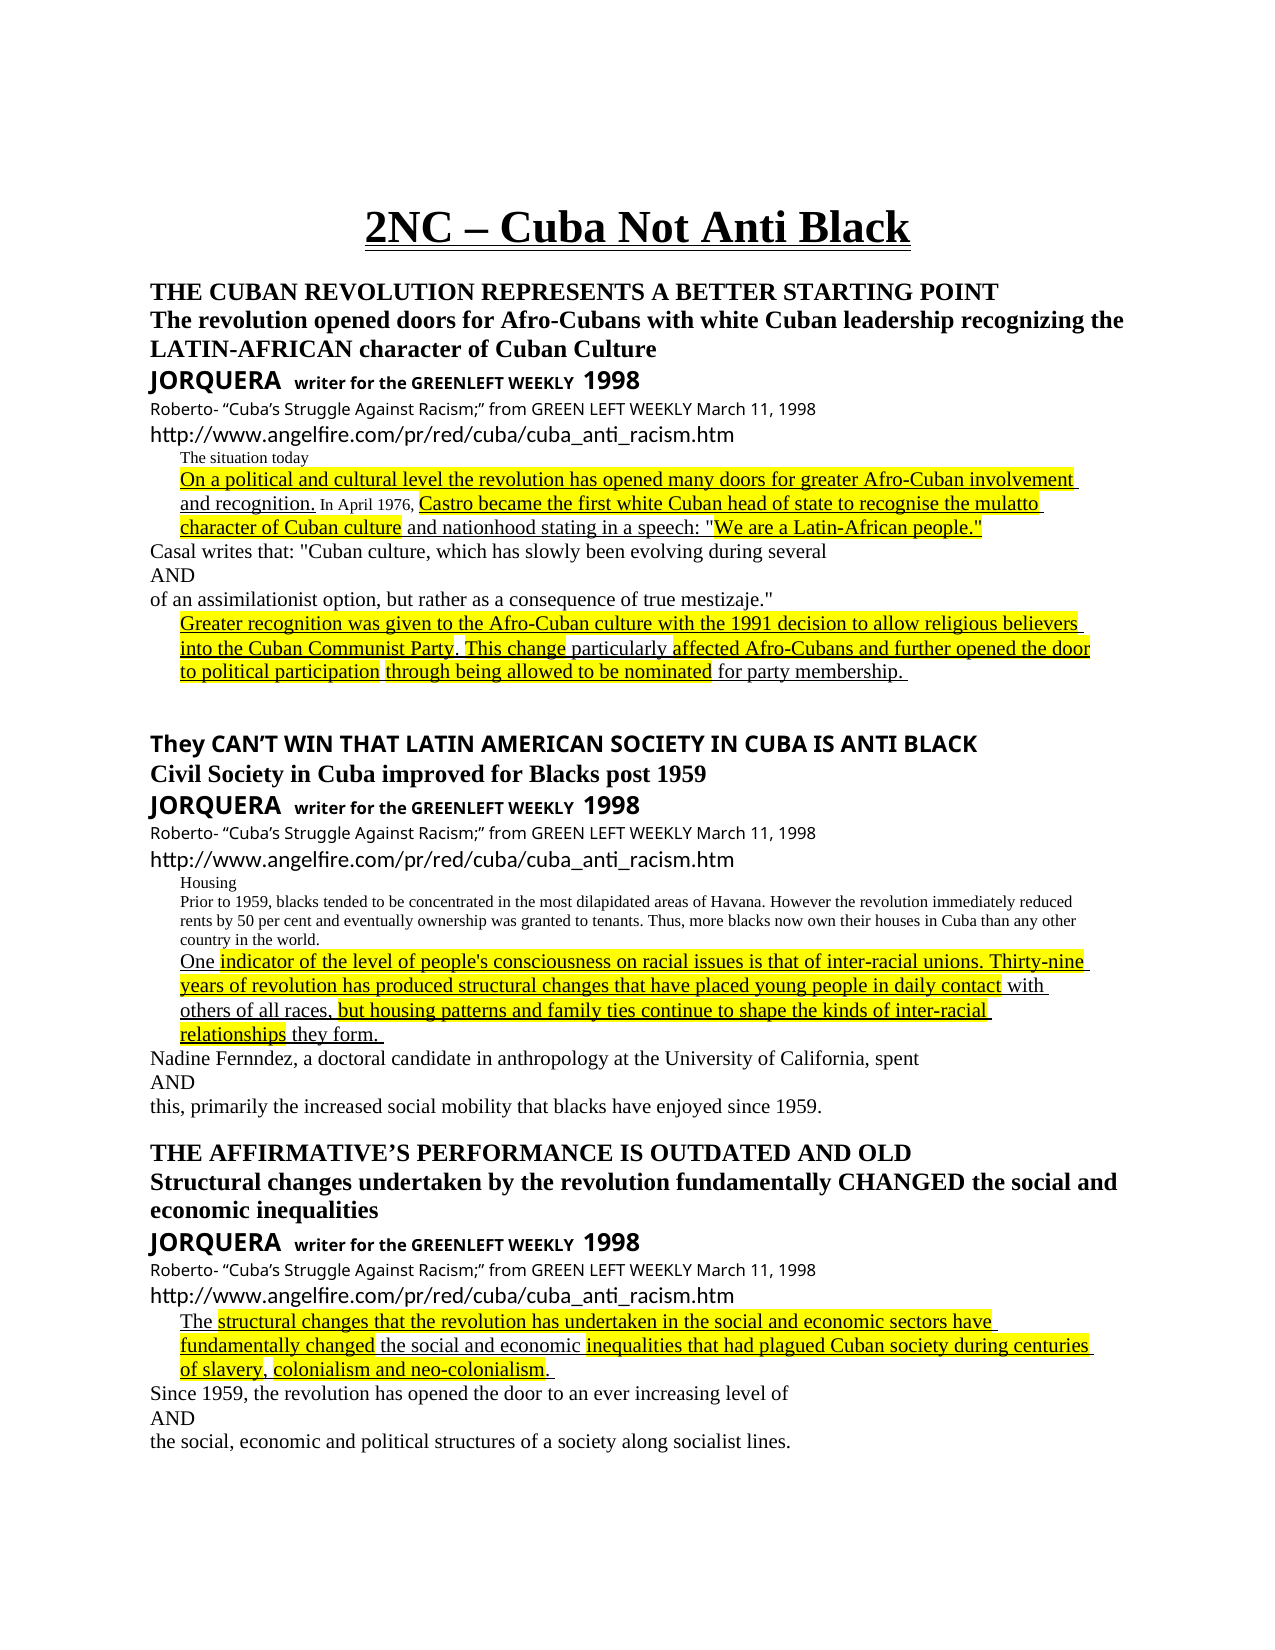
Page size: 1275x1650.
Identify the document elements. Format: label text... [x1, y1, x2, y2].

text AND [150, 1070, 1125, 1094]
text The structural changes that the revolution has undertaken in the social and economic sectors have fundamentally changed the social and economic inequalities that had plagued Cuban society during centuries of slavery, colonialism and neo-colonialism. [375, 1309, 1095, 1381]
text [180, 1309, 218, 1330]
text AND [150, 563, 1125, 587]
text One indicator of the level of people's consciousness on racial issues is that of inter-racial unions. Thirty-nine years of revolution has produced structural changes that have placed young people in daily contact with others of all races, but housing patterns and family ties continue to shape the kinds of inter-racial relationships they form. [180, 949, 1095, 1046]
text Housing [180, 873, 1095, 892]
text of an assimilationist option, but rather as a consequence of true mestizaje." [150, 587, 1125, 611]
text THE CUBAN REVOLUTION REPRESENTS A BETTER STARTING POINT [150, 277, 1125, 306]
text JORQUERA writer for the GREENLEFT WEEKLY 1998 [150, 1224, 1125, 1258]
text the social, economic and political structures of a society along socialist lines. [150, 1429, 1125, 1453]
text JORQUERA writer for the GREENLEFT WEEKLY 1998 [150, 788, 1125, 822]
text The situation today [180, 448, 1095, 467]
text THE AFFIRMATIVE’S PERFORMANCE IS OUTDATED AND OLD [150, 1138, 1125, 1167]
text http://www.angelfire.com/pr/red/cuba/cuba_anti_racism.htm [150, 420, 1125, 448]
text Casal writes that: "Cuban culture, which has slowly been evolving during several [150, 539, 1125, 563]
text Roberto- “Cuba’s Struggle Against Racism;” from GREEN LEFT WEEKLY March 11, 1998 [150, 397, 1125, 420]
text Roberto- “Cuba’s Struggle Against Racism;” from GREEN LEFT WEEKLY March 11, 1998 [150, 1258, 1125, 1281]
text Nadine Fernndez, a doctoral candidate in anthropology at the University of California, spent [150, 1046, 1125, 1070]
text Structural changes undertaken by the revolution fundamentally CHANGED the social and economic inequalities [150, 1167, 1125, 1224]
text JORQUERA writer for the GREENLEFT WEEKLY 1998 [150, 363, 1125, 397]
subtitle 2NC – Cuba Not Anti Black [150, 200, 1125, 253]
text They CAN’T WIN THAT LATIN AMERICAN SOCIETY IN CUBA IS ANTI BLACK [150, 728, 1125, 759]
text Civil Society in Cuba improved for Blacks post 1959 [150, 759, 1125, 788]
text Greater recognition was given to the Afro-Cuban culture with the 1991 decision to allow religious believers into the Cuban Communist Party. This change particularly affected Afro-Cubans and further opened the door to political participation through being allowed to be nominated for party membership. [553, 611, 1095, 683]
text Since 1959, the revolution has opened the door to an ever increasing level of [150, 1381, 1125, 1405]
text this, primarily the increased social mobility that blacks have enjoyed since 1959. [150, 1094, 1125, 1118]
text On a political and cultural level the revolution has opened many doors for greater Afro-Cuban involvement and recognition. In April 1976, Castro became the first white Cuban head of state to recognise the mulatto character of Cuban culture and nationhood stating in a speech: "We are a Latin-African people." [180, 491, 714, 536]
text The revolution opened doors for Afro-Cubans with white Cuban leadership recognizing the LATIN-AFRICAN character of Cuban Culture [150, 306, 1125, 363]
text AND [150, 1405, 1125, 1429]
text http://www.angelfire.com/pr/red/cuba/cuba_anti_racism.htm [150, 845, 1125, 873]
text http://www.angelfire.com/pr/red/cuba/cuba_anti_racism.htm [150, 1281, 1125, 1309]
text Roberto- “Cuba’s Struggle Against Racism;” from GREEN LEFT WEEKLY March 11, 1998 [150, 822, 1125, 845]
text Prior to 1959, blacks tended to be concentrated in the most dilapidated areas of Havana. However the revolution immediately reduced rents by 50 per cent and eventually ownership was granted to tenants. Thus, more blacks now own their houses in Cuba than any other country in the world. [180, 892, 1095, 949]
